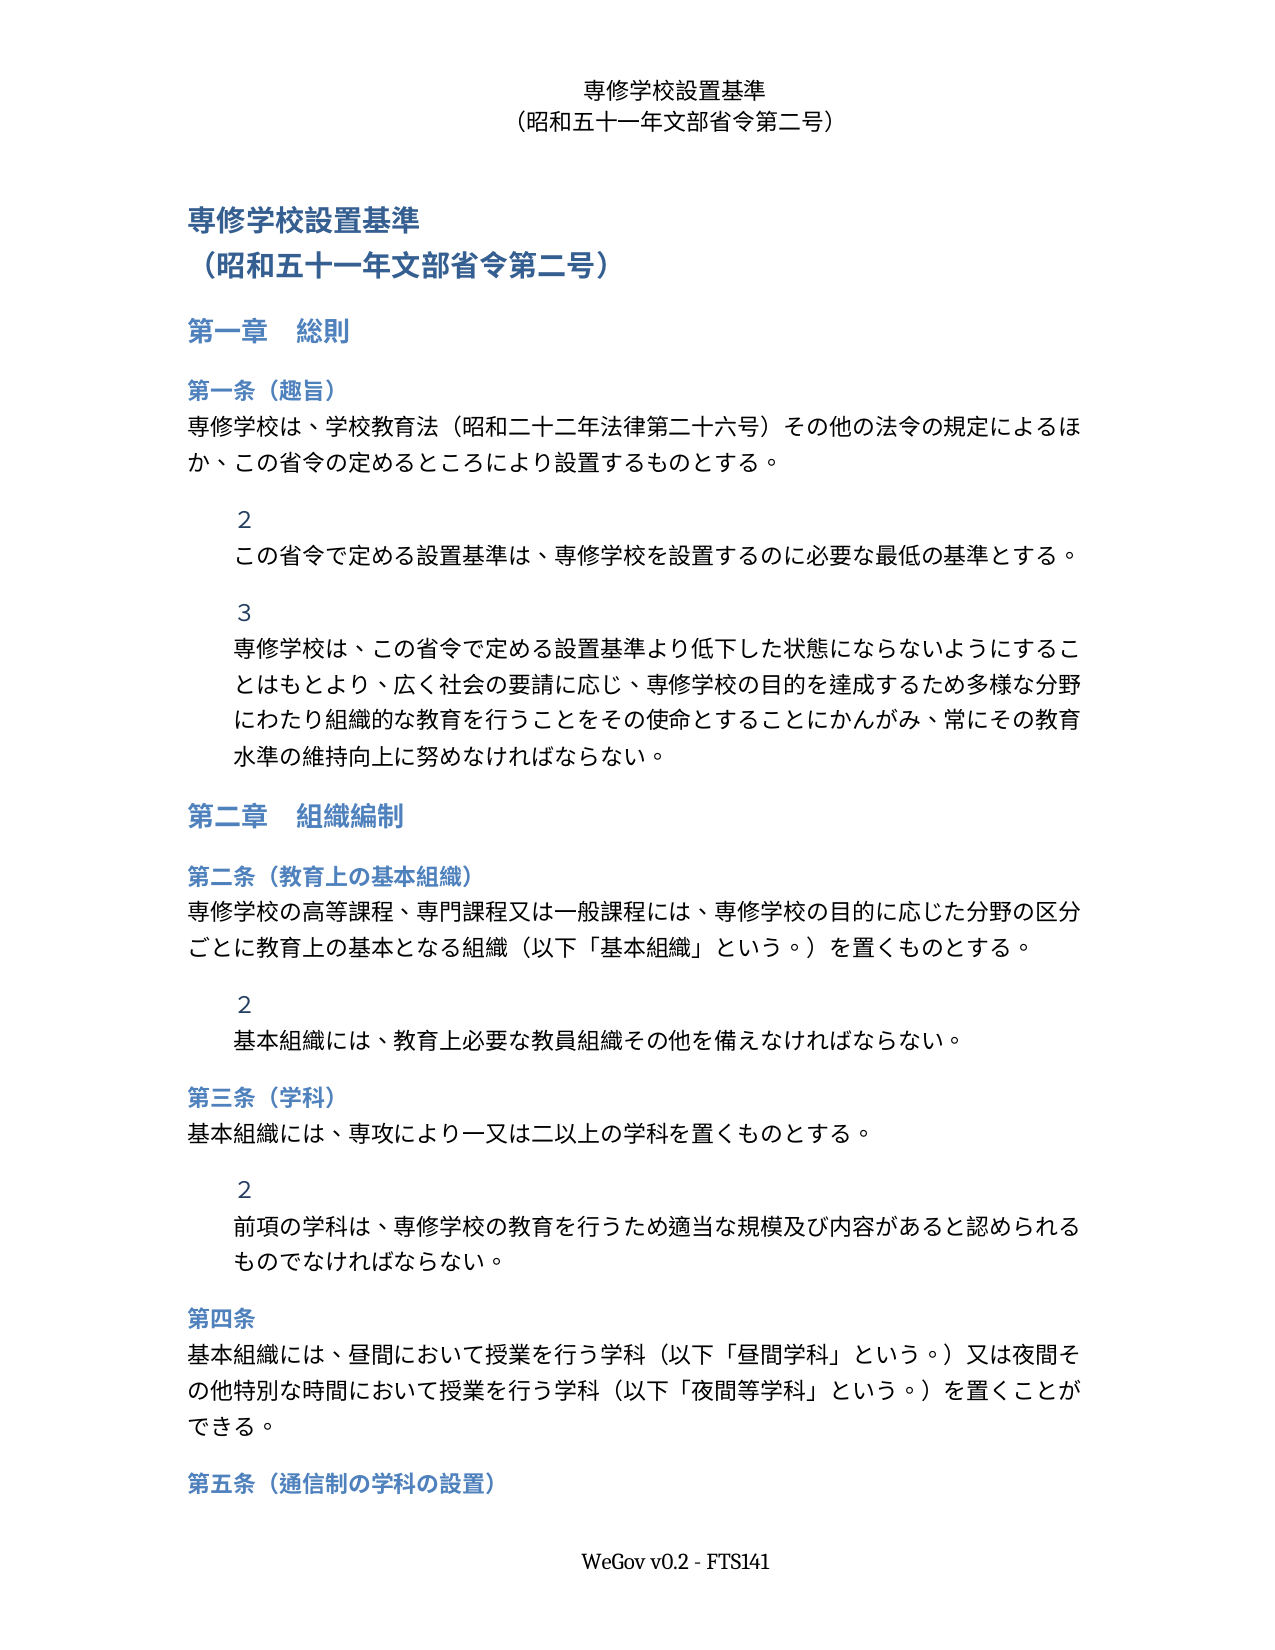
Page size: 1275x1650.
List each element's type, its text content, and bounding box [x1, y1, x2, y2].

subtitle 専修学校設置基準 （昭和五十一年文部省令第二号） [187, 200, 1087, 285]
subtitle ２ [233, 1174, 1087, 1206]
subtitle 第一条（趣旨） [187, 375, 1087, 407]
subtitle ３ [233, 597, 1087, 628]
text 専修学校は、この省令で定める設置基準より低下した状態にならないようにすることはもとより、広く社会の要請に応じ、専修学校の目的を達成するため多様な分野にわたり組織的な教育を行うことをその使命とすることにかんがみ、常にその教育水準の維持向上に努めなければならない。 [233, 633, 1087, 772]
text 基本組織には、教育上必要な教員組織その他を備えなければならない。 [233, 1025, 1087, 1056]
text 基本組織には、昼間において授業を行う学科（以下「昼間学科」という。）又は夜間その他特別な時間において授業を行う学科（以下「夜間等学科」という。）を置くことができる。 [187, 1339, 1087, 1442]
subtitle 第四条 [187, 1303, 1087, 1334]
subtitle ２ [233, 989, 1087, 1020]
subtitle 第二章 組織編制 [187, 797, 1087, 834]
subtitle ２ [233, 504, 1087, 535]
text 専修学校の高等課程、専門課程又は一般課程には、専修学校の目的に応じた分野の区分ごとに教育上の基本となる組織（以下「基本組織」という。）を置くものとする。 [187, 896, 1087, 963]
text この省令で定める設置基準は、専修学校を設置するのに必要な最低の基準とする。 [233, 540, 1087, 571]
subtitle 第二条（教育上の基本組織） [187, 860, 1087, 892]
subtitle 第三条（学科） [187, 1082, 1087, 1113]
text 基本組織には、専攻により一又は二以上の学科を置くものとする。 [187, 1118, 1087, 1149]
subtitle 第一章 総則 [187, 312, 1087, 349]
text 前項の学科は、専修学校の教育を行うため適当な規模及び内容があると認められるものでなければならない。 [233, 1210, 1087, 1278]
text 専修学校は、学校教育法（昭和二十二年法律第二十六号）その他の法令の規定によるほか、この省令の定めるところにより設置するものとする。 [187, 411, 1087, 478]
subtitle 第五条（通信制の学科の設置） [187, 1468, 1087, 1499]
